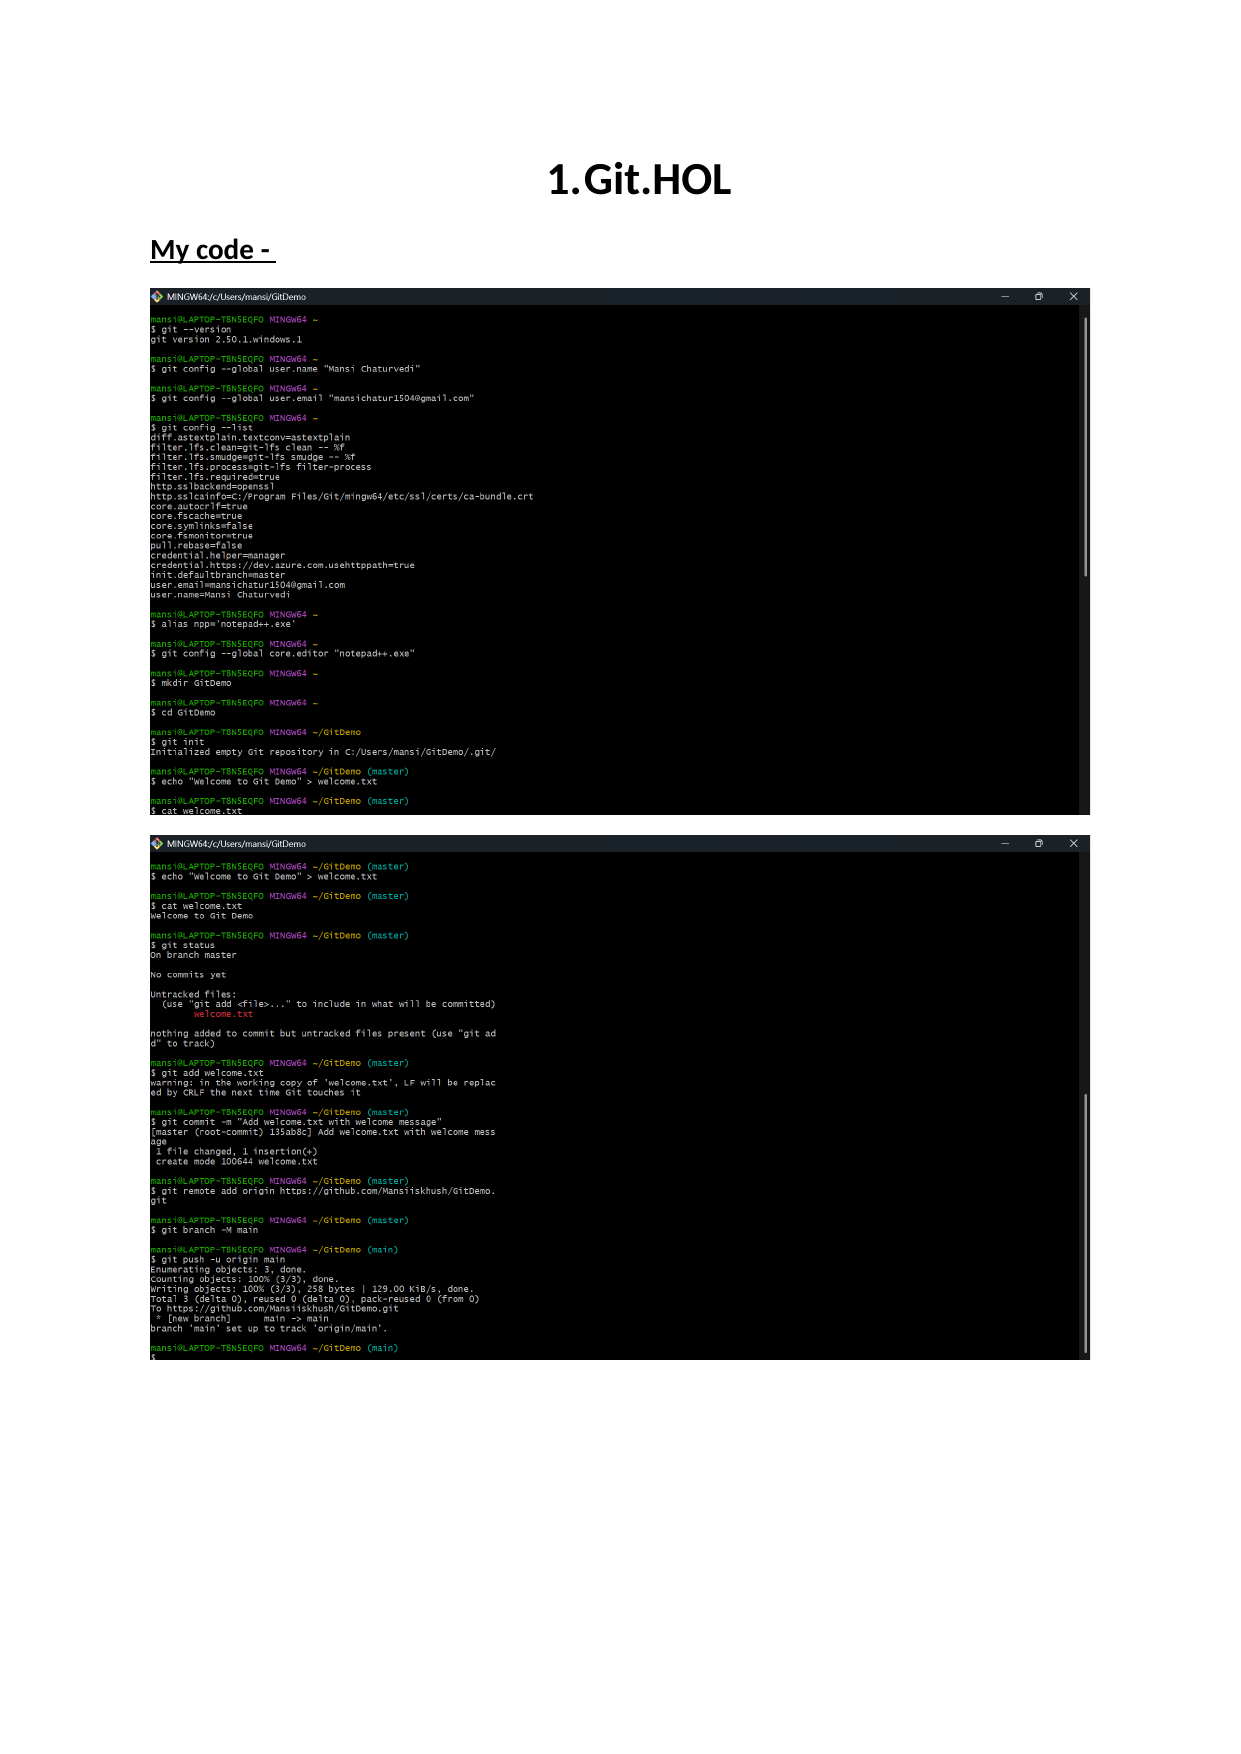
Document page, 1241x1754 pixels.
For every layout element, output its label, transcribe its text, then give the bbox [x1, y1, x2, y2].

picture [150, 835, 1091, 1360]
text My code - [150, 231, 1090, 267]
list Git.HOL [187, 150, 1090, 206]
picture [150, 288, 1091, 815]
